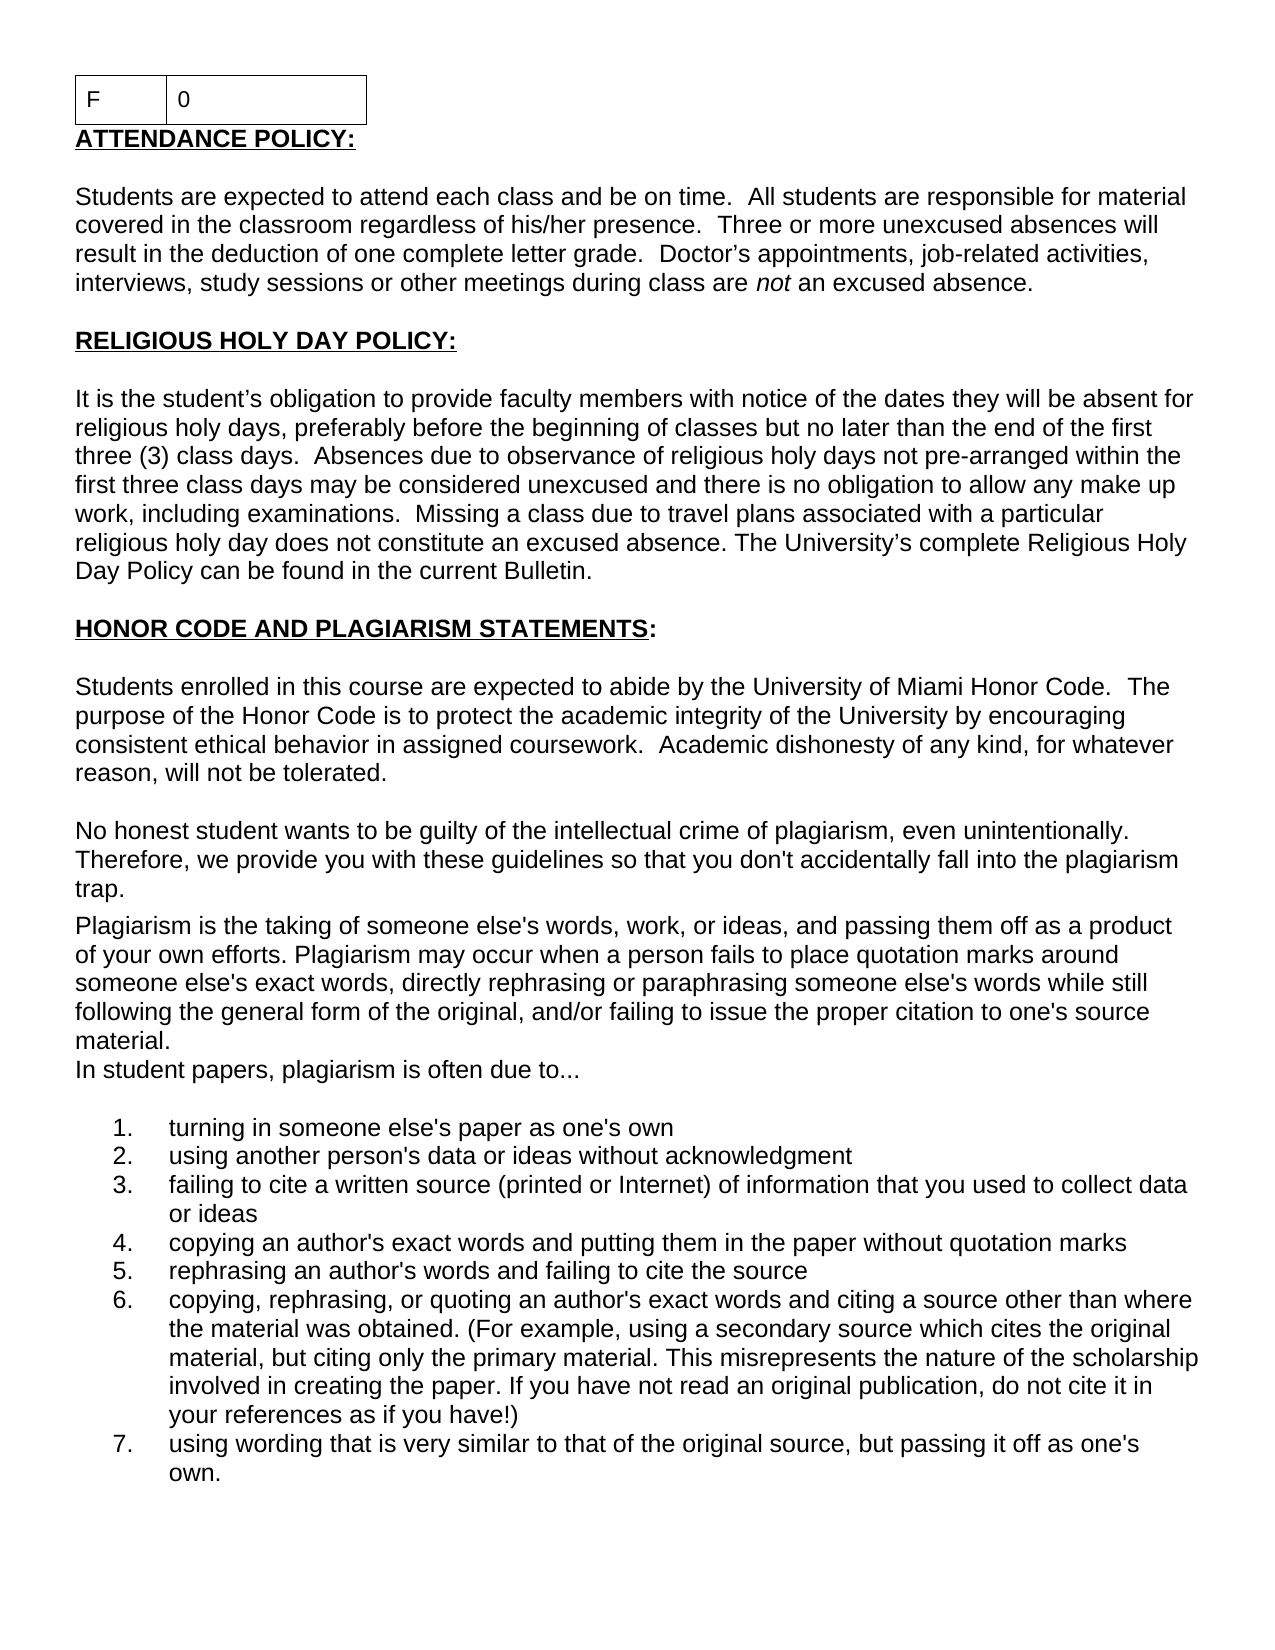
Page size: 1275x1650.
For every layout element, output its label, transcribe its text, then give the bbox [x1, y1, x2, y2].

list using another person's data or ideas without acknowledgment [112, 1141, 1200, 1170]
text RELIGIOUS HOLY DAY POLICY: [75, 326, 1200, 355]
text Students are expected to attend each class and be on time. All students are responsible for material covered in the classroom regardless of his/her presence. Three or more unexcused absences will result in the deduction of one complete letter grade. Doctor’s appointments, job-related activities, interviews, study sessions or other meetings during class are not an excused absence. [75, 182, 1200, 297]
text It is the student’s obligation to provide faculty members with notice of the dates they will be absent for religious holy days, preferably before the beginning of classes but no later than the end of the first three (3) class days. Absences due to observance of religious holy days not pre-arranged within the first three class days may be considered unexcused and there is no obligation to allow any make up work, including examinations. Missing a class due to travel plans associated with a particular religious holy day does not constitute an excused absence. The University’s complete Religious Holy Day Policy can be found in the current Bulletin. [75, 384, 1200, 585]
list using wording that is very similar to that of the original source, but passing it off as one's own. [112, 1429, 1200, 1486]
table_cell 0 [167, 76, 366, 124]
text Students enrolled in this course are expected to abide by the University of Miami Honor Code. The purpose of the Honor Code is to protect the academic integrity of the University by encouraging consistent ethical behavior in assigned coursework. Academic dishonesty of any kind, for whatever reason, will not be tolerated. [75, 672, 1200, 787]
list copying an author's exact words and putting them in the paper without quotation marks [112, 1228, 1200, 1256]
list copying, rephrasing, or quoting an author's exact words and citing a source other than where the material was obtained. (For example, using a secondary source which cites the original material, but citing only the primary material. This misrepresents the nature of the scholarship involved in creating the paper. If you have not read an original publication, do not cite it in your references as if you have!) [112, 1285, 1200, 1429]
text Plagiarism is the taking of someone else's words, work, or ideas, and passing them off as a product of your own efforts. Plagiarism may occur when a person fails to place quotation marks around someone else's exact words, directly rephrasing or paraphrasing someone else's words while still following the general form of the original, and/or failing to issue the proper citation to one's source material. [75, 911, 1200, 1055]
list turning in someone else's paper as one's own [112, 1113, 1200, 1141]
list rephrasing an author's words and failing to cite the source [112, 1256, 1200, 1285]
list failing to cite a written source (printed or Internet) of information that you used to collect data or ideas [112, 1170, 1200, 1228]
table_cell F [76, 76, 166, 124]
text No honest student wants to be guilty of the intellectual crime of plagiarism, even unintentionally. Therefore, we provide you with these guidelines so that you don't accidentally fall into the plagiarism trap. [75, 816, 1200, 903]
text HONOR CODE AND PLAGIARISM STATEMENTS: [75, 614, 1200, 643]
text In student papers, plagiarism is often due to... [75, 1055, 1200, 1083]
text ATTENDANCE POLICY: [75, 124, 1200, 153]
